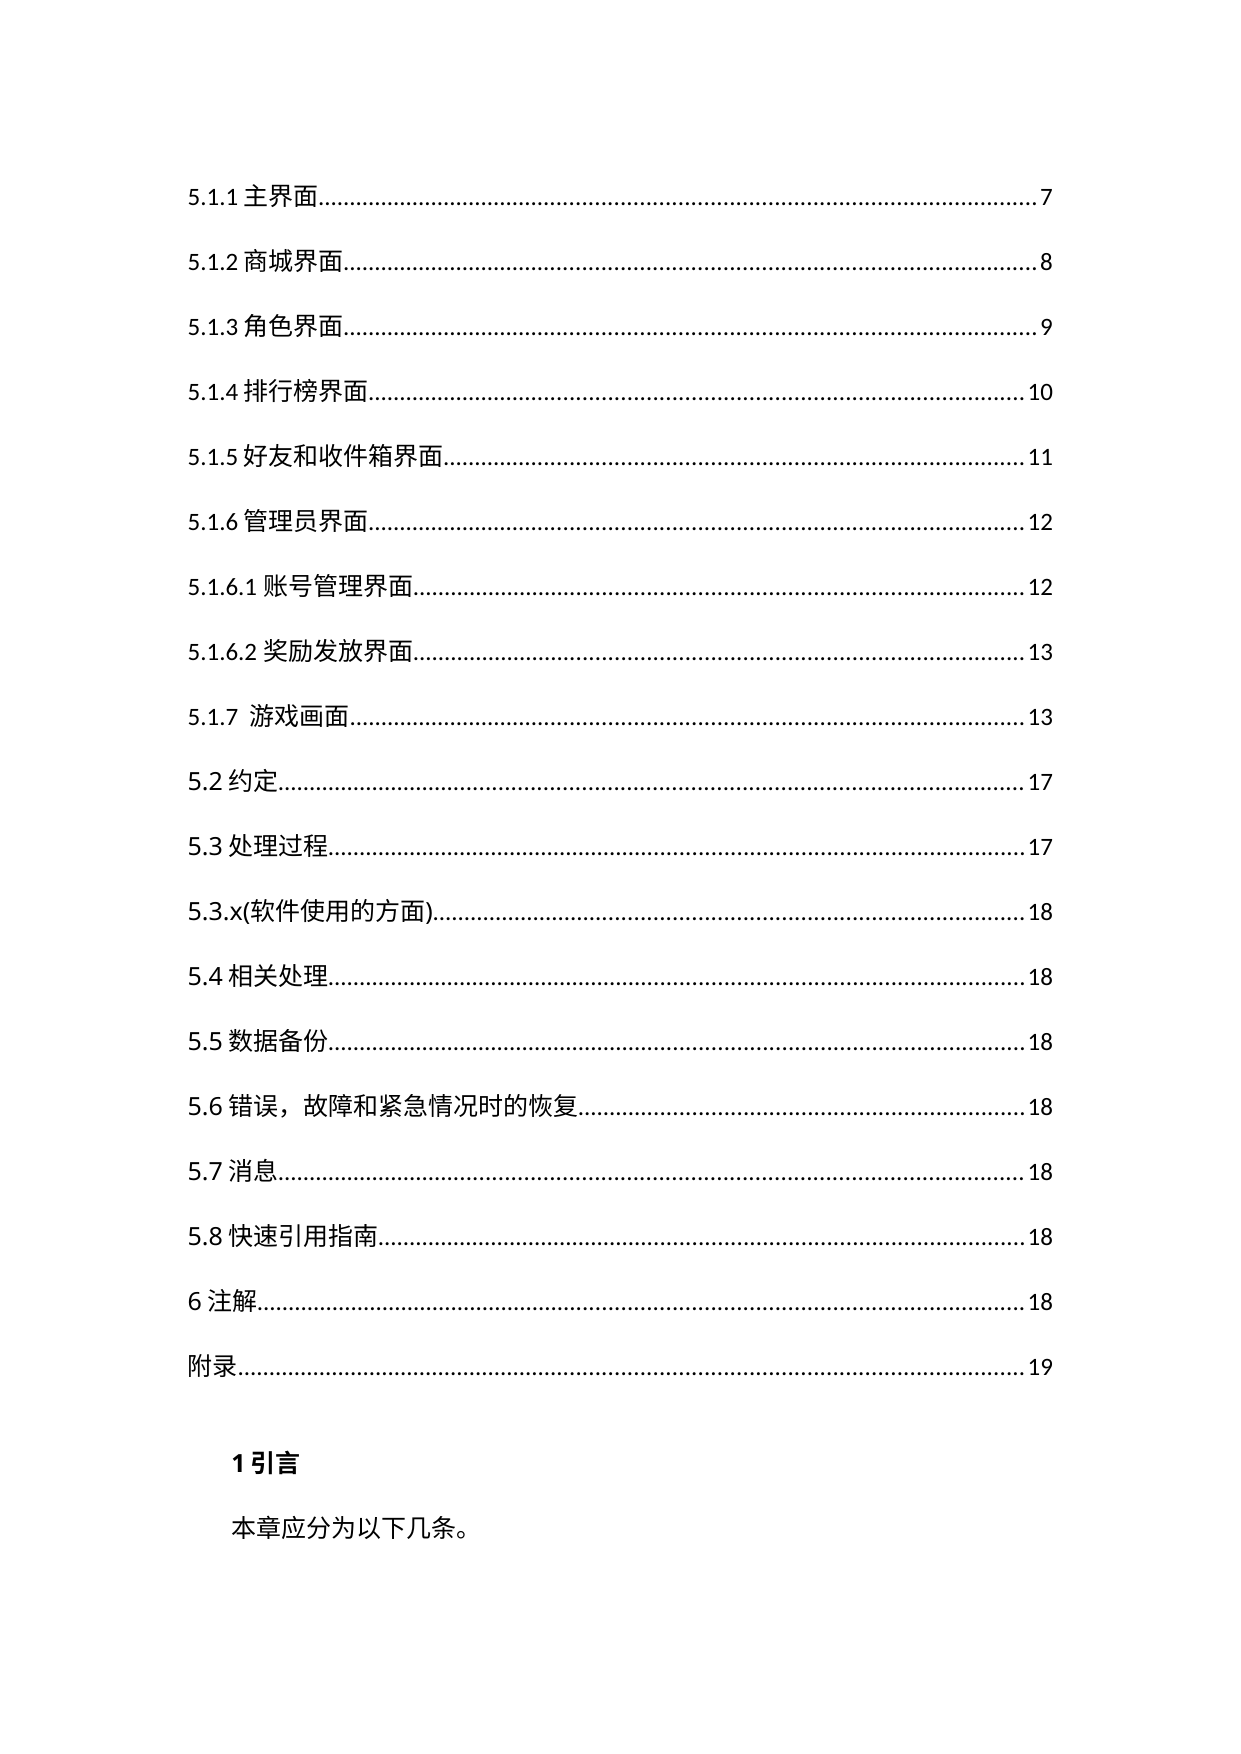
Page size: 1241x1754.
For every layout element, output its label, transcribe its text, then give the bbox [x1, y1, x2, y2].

text 本章应分为以下几条。 [187, 1494, 1053, 1559]
text 1引言 [187, 1429, 1053, 1494]
